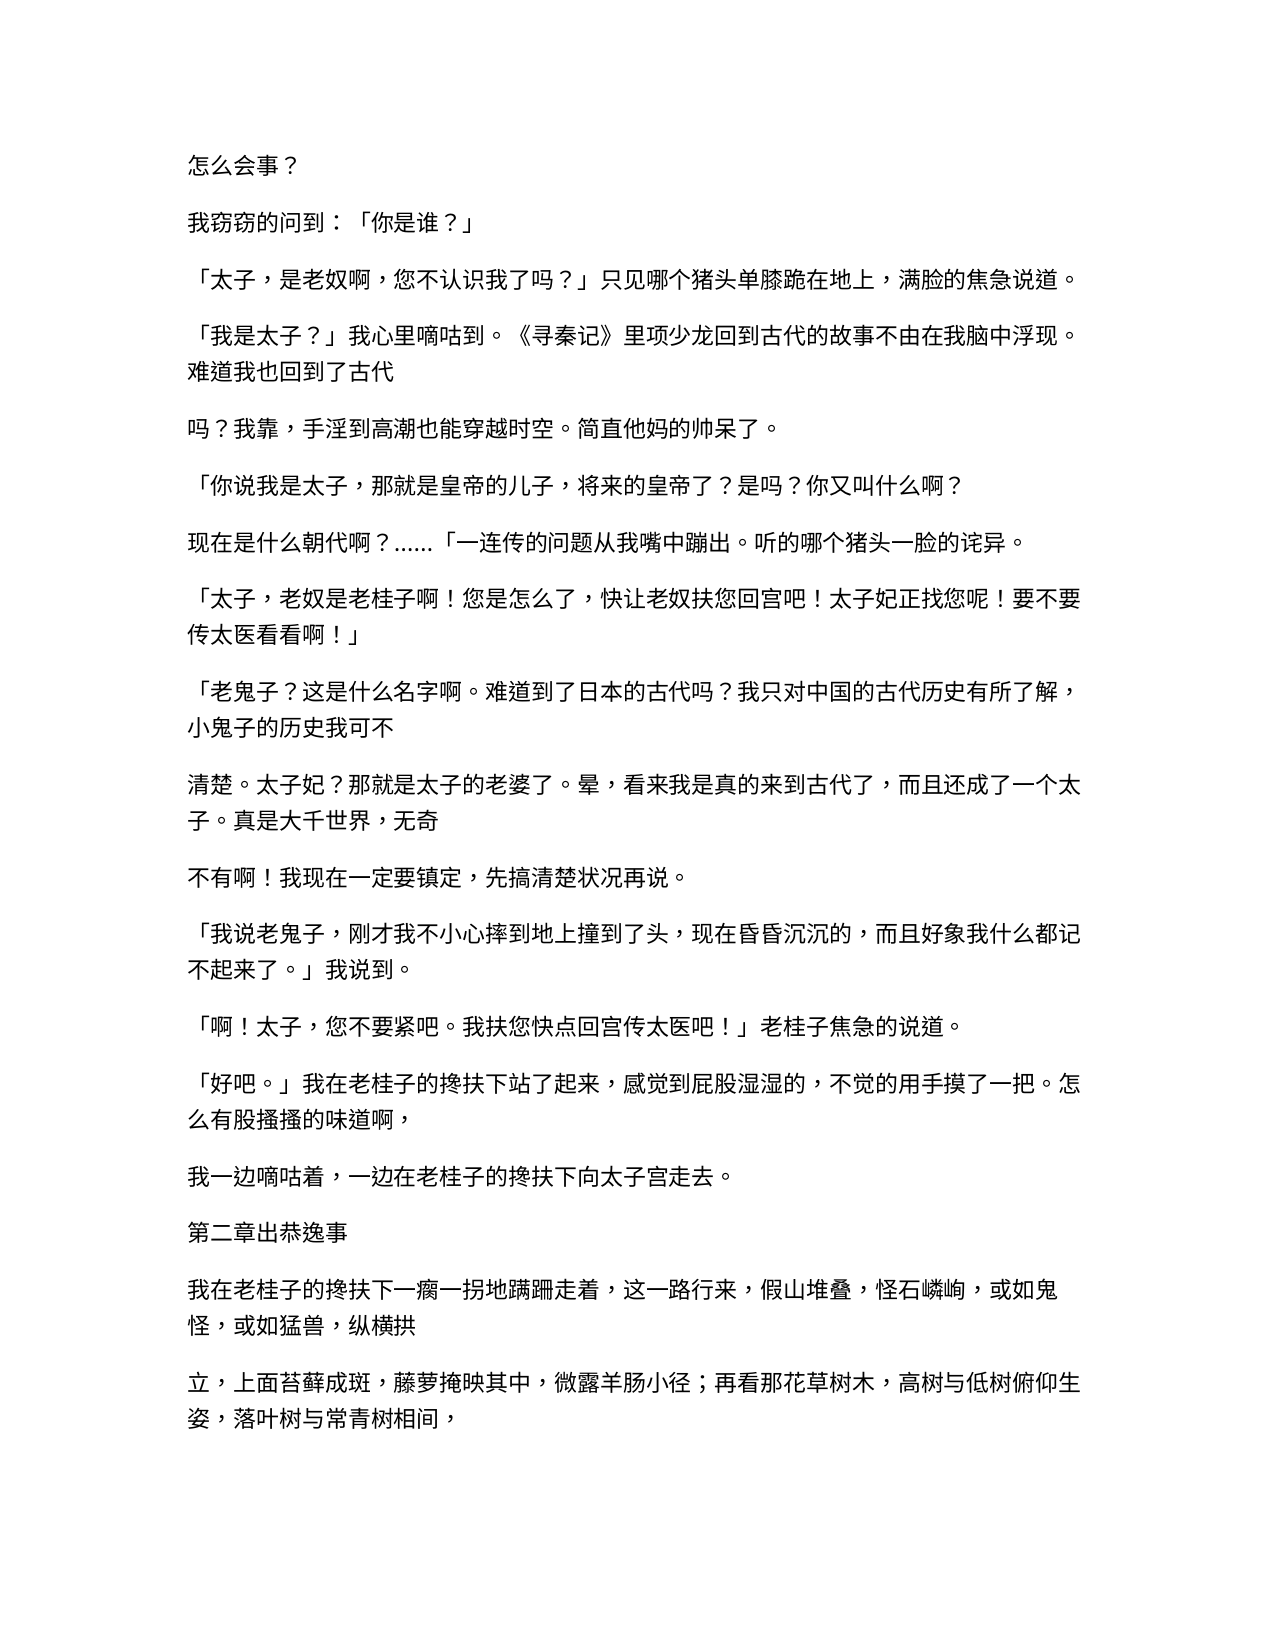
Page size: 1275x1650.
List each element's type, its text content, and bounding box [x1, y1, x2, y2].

text 立，上面苔藓成斑，藤萝掩映其中，微露羊肠小径；再看那花草树木，高树与低树俯仰生姿，落叶树与常青树相间， [187, 1367, 1087, 1434]
text 第二章出恭逸事 [187, 1217, 1087, 1248]
text 「太子，是老奴啊，您不认识我了吗？」只见哪个猪头单膝跪在地上，满脸的焦急说道。 [187, 263, 1087, 295]
text 我一边嘀咕着，一边在老桂子的搀扶下向太子宫走去。 [187, 1160, 1087, 1192]
text 我窃窃的问到：「你是谁？」 [187, 207, 1087, 238]
text 「我是太子？」我心里嘀咕到。《寻秦记》里项少龙回到古代的故事不由在我脑中浮现。难道我也回到了古代 [187, 320, 1087, 387]
text 「你说我是太子，那就是皇帝的儿子，将来的皇帝了？是吗？你又叫什么啊？ [187, 470, 1087, 501]
text 吗？我靠，手淫到高潮也能穿越时空。简直他妈的帅呆了。 [187, 413, 1087, 444]
text 怎么会事？ [187, 150, 1087, 181]
text 不有啊！我现在一定要镇定，先搞清楚状况再说。 [187, 861, 1087, 893]
text 清楚。太子妃？那就是太子的老婆了。晕，看来我是真的来到古代了，而且还成了一个太子。真是大千世界，无奇 [187, 769, 1087, 836]
text 我在老桂子的搀扶下一瘸一拐地蹒跚走着，这一路行来，假山堆叠，怪石嶙峋，或如鬼怪，或如猛兽，纵横拱 [187, 1274, 1087, 1341]
text 「我说老鬼子，刚才我不小心摔到地上撞到了头，现在昏昏沉沉的，而且好象我什么都记不起来了。」我说到。 [187, 918, 1087, 985]
text 「老鬼子？这是什么名字啊。难道到了日本的古代吗？我只对中国的古代历史有所了解，小鬼子的历史我可不 [187, 676, 1087, 743]
text 「好吧。」我在老桂子的搀扶下站了起来，感觉到屁股湿湿的，不觉的用手摸了一把。怎么有股搔搔的味道啊， [187, 1068, 1087, 1135]
text 「太子，老奴是老桂子啊！您是怎么了，快让老奴扶您回宫吧！太子妃正找您呢！要不要传太医看看啊！」 [187, 583, 1087, 651]
text 「啊！太子，您不要紧吧。我扶您快点回宫传太医吧！」老桂子焦急的说道。 [187, 1011, 1087, 1042]
text 现在是什么朝代啊？……「一连传的问题从我嘴中蹦出。听的哪个猪头一脸的诧异。 [187, 527, 1087, 558]
